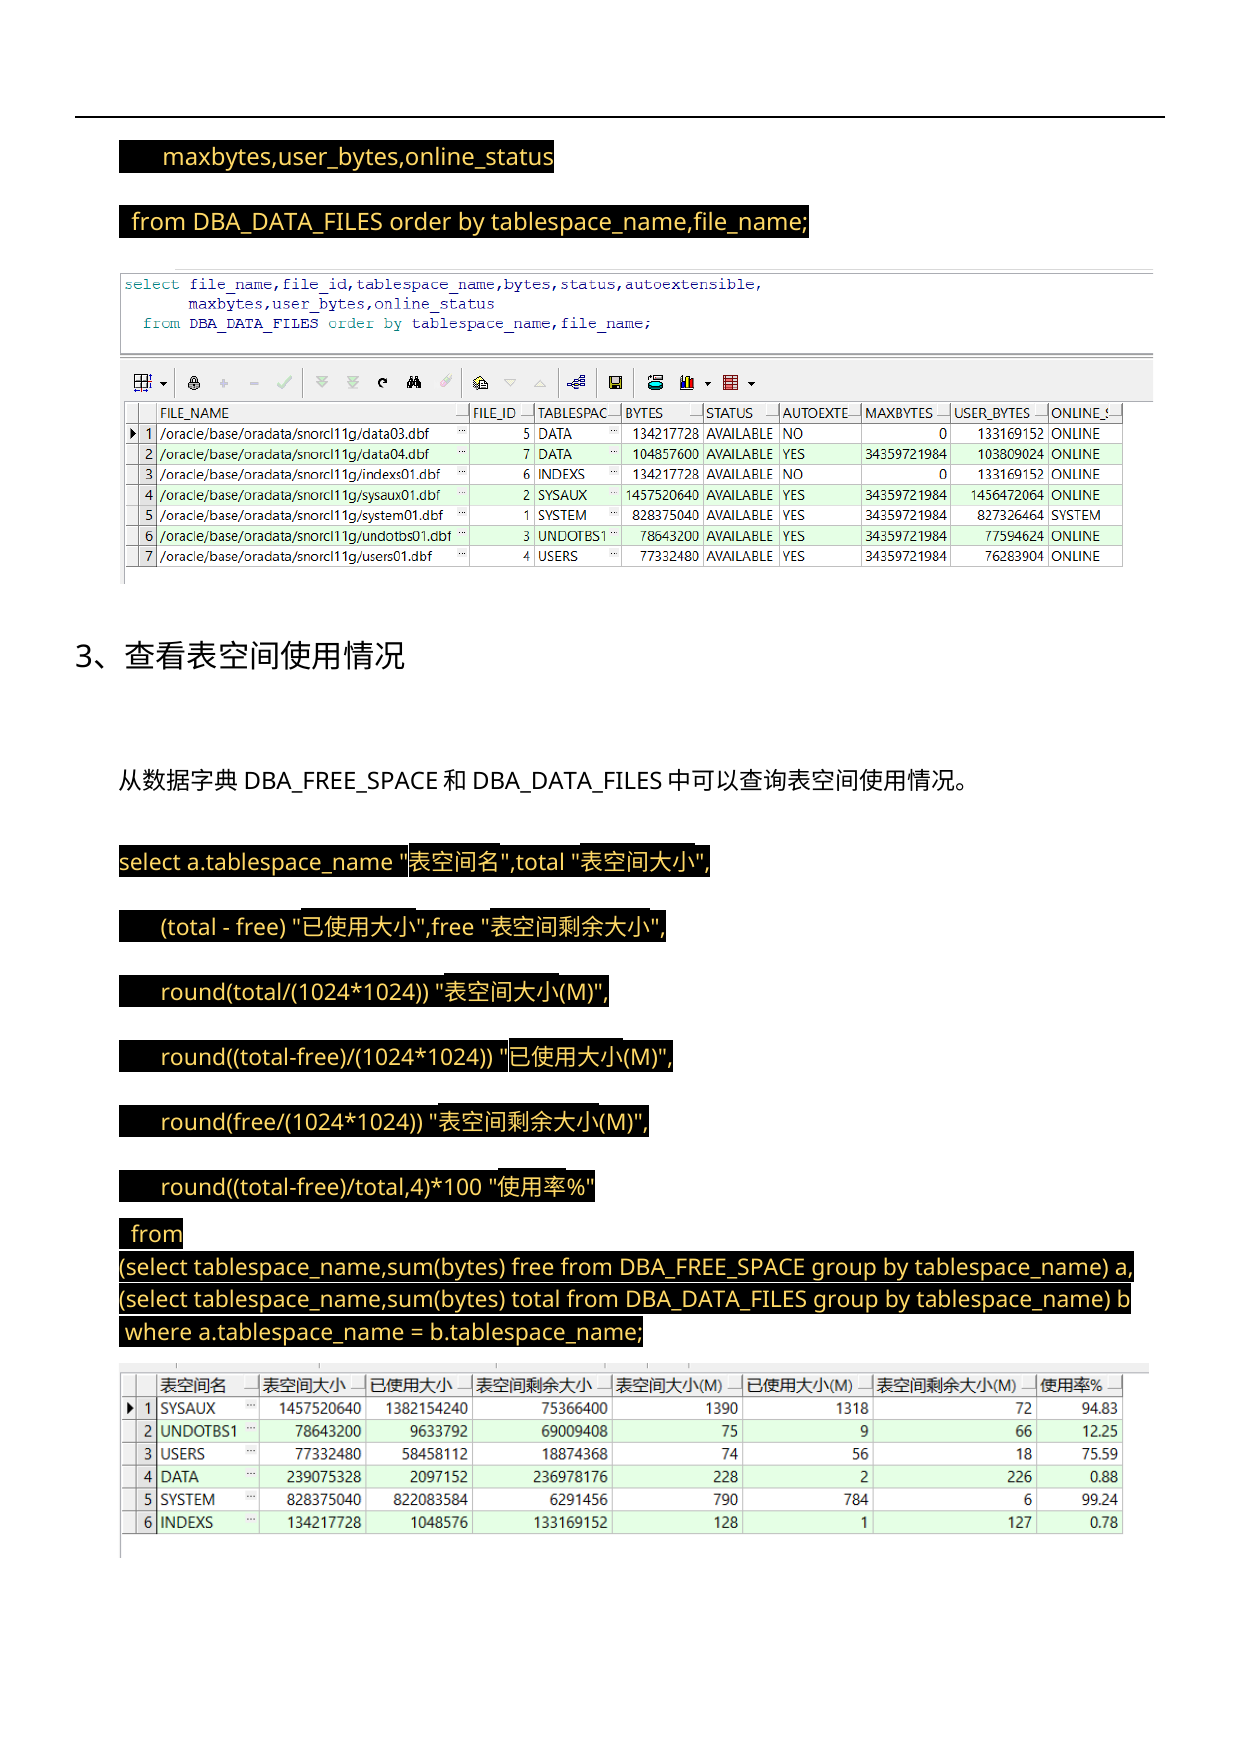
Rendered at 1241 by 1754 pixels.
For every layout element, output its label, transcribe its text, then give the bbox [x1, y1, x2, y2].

text (select tablespace_name,sum(bytes) total from DBA_DATA_FILES group by tablespace_name) b [75, 1282, 1165, 1315]
text select a.tablespace_name "表空间名",total "表空间大小", [75, 827, 1165, 892]
text from [75, 1217, 1165, 1250]
text maxbytes,user_bytes,online_status [75, 124, 1165, 189]
subtitle 3、查看表空间使用情况 [75, 622, 1165, 687]
text round(free/(1024*1024)) "表空间剩余大小(M)", [75, 1087, 1165, 1152]
text from DBA_DATA_FILES order by tablespace_name,file_name; [75, 189, 1165, 254]
text (total - free) "已使用大小",free "表空间剩余大小", [75, 892, 1165, 957]
text where a.tablespace_name = b.tablespace_name; [75, 1315, 1165, 1347]
text round((total-free)/total,4)*100 "使用率%" [75, 1152, 1165, 1217]
picture [118, 1363, 1149, 1558]
text (select tablespace_name,sum(bytes) free from DBA_FREE_SPACE group by tablespace_name) a, [75, 1250, 1165, 1282]
text round(total/(1024*1024)) "表空间大小(M)", [75, 957, 1165, 1022]
picture [118, 269, 1154, 584]
text round((total-free)/(1024*1024)) "已使用大小(M)", [75, 1022, 1165, 1087]
text 从数据字典DBA_FREE_SPACE和DBA_DATA_FILES中可以查询表空间使用情况。 [75, 747, 1165, 812]
